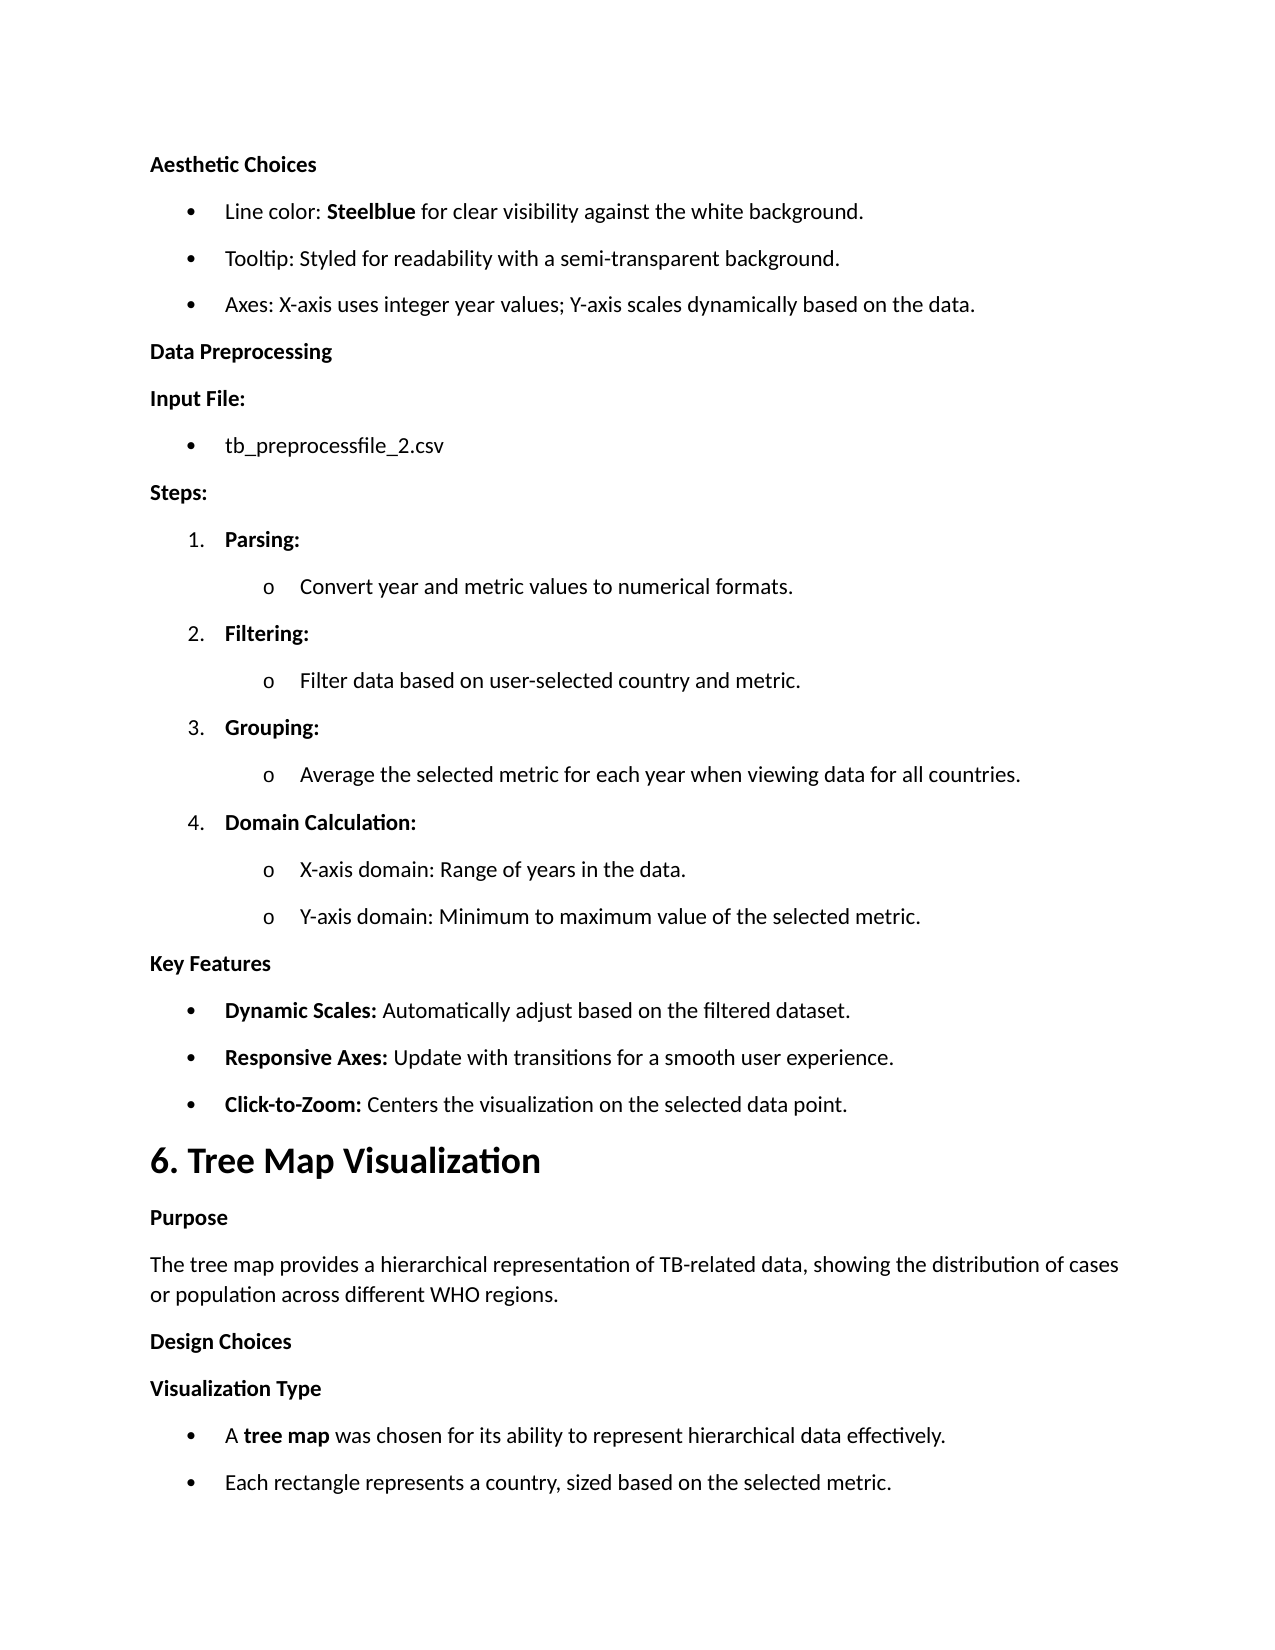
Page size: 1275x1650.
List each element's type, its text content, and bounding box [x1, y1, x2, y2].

list Y-axis domain: Minimum to maximum value of the selected metric. [262, 902, 1125, 931]
list Tooltip: Styled for readability with a semi-transparent background. [187, 244, 1125, 272]
list A tree map was chosen for its ability to represent hierarchical data effectively. [187, 1421, 1125, 1449]
list Filtering: [187, 619, 1125, 647]
text The tree map provides a hierarchical representation of TB-related data, showing the distribution of cases or population across different WHO regions. [150, 1250, 1125, 1308]
list Click-to-Zoom: Centers the visualization on the selected data point. [187, 1090, 1125, 1118]
list Each rectangle represents a country, sized based on the selected metric. [187, 1468, 1125, 1496]
text Design Choices [150, 1327, 1125, 1355]
text Purpose [150, 1203, 1125, 1231]
list Axes: X-axis uses integer year values; Y-axis scales dynamically based on the data. [187, 291, 1125, 319]
list Parsing: [187, 525, 1125, 553]
text Key Features [150, 949, 1125, 977]
list X-axis domain: Range of years in the data. [262, 855, 1125, 883]
text Input File: [150, 384, 1125, 412]
text 6. Tree Map Visualization [150, 1137, 1125, 1183]
text Aesthetic Choices [150, 150, 1125, 178]
list Grouping: [187, 713, 1125, 742]
list Domain Calculation: [187, 808, 1125, 836]
list Average the selected metric for each year when viewing data for all countries. [262, 760, 1125, 789]
text Visualization Type [150, 1374, 1125, 1402]
list Responsive Axes: Update with transitions for a smooth user experience. [187, 1043, 1125, 1071]
list Line color: Steelblue for clear visibility against the white background. [187, 197, 1125, 225]
text Steps: [150, 478, 1125, 506]
list tb_preprocessfile_2.csv [187, 431, 1125, 459]
list Convert year and metric values to numerical formats. [262, 572, 1125, 600]
list Dynamic Scales: Automatically adjust based on the filtered dataset. [187, 996, 1125, 1024]
list Filter data based on user-selected country and metric. [262, 666, 1125, 695]
text Data Preprocessing [150, 337, 1125, 366]
